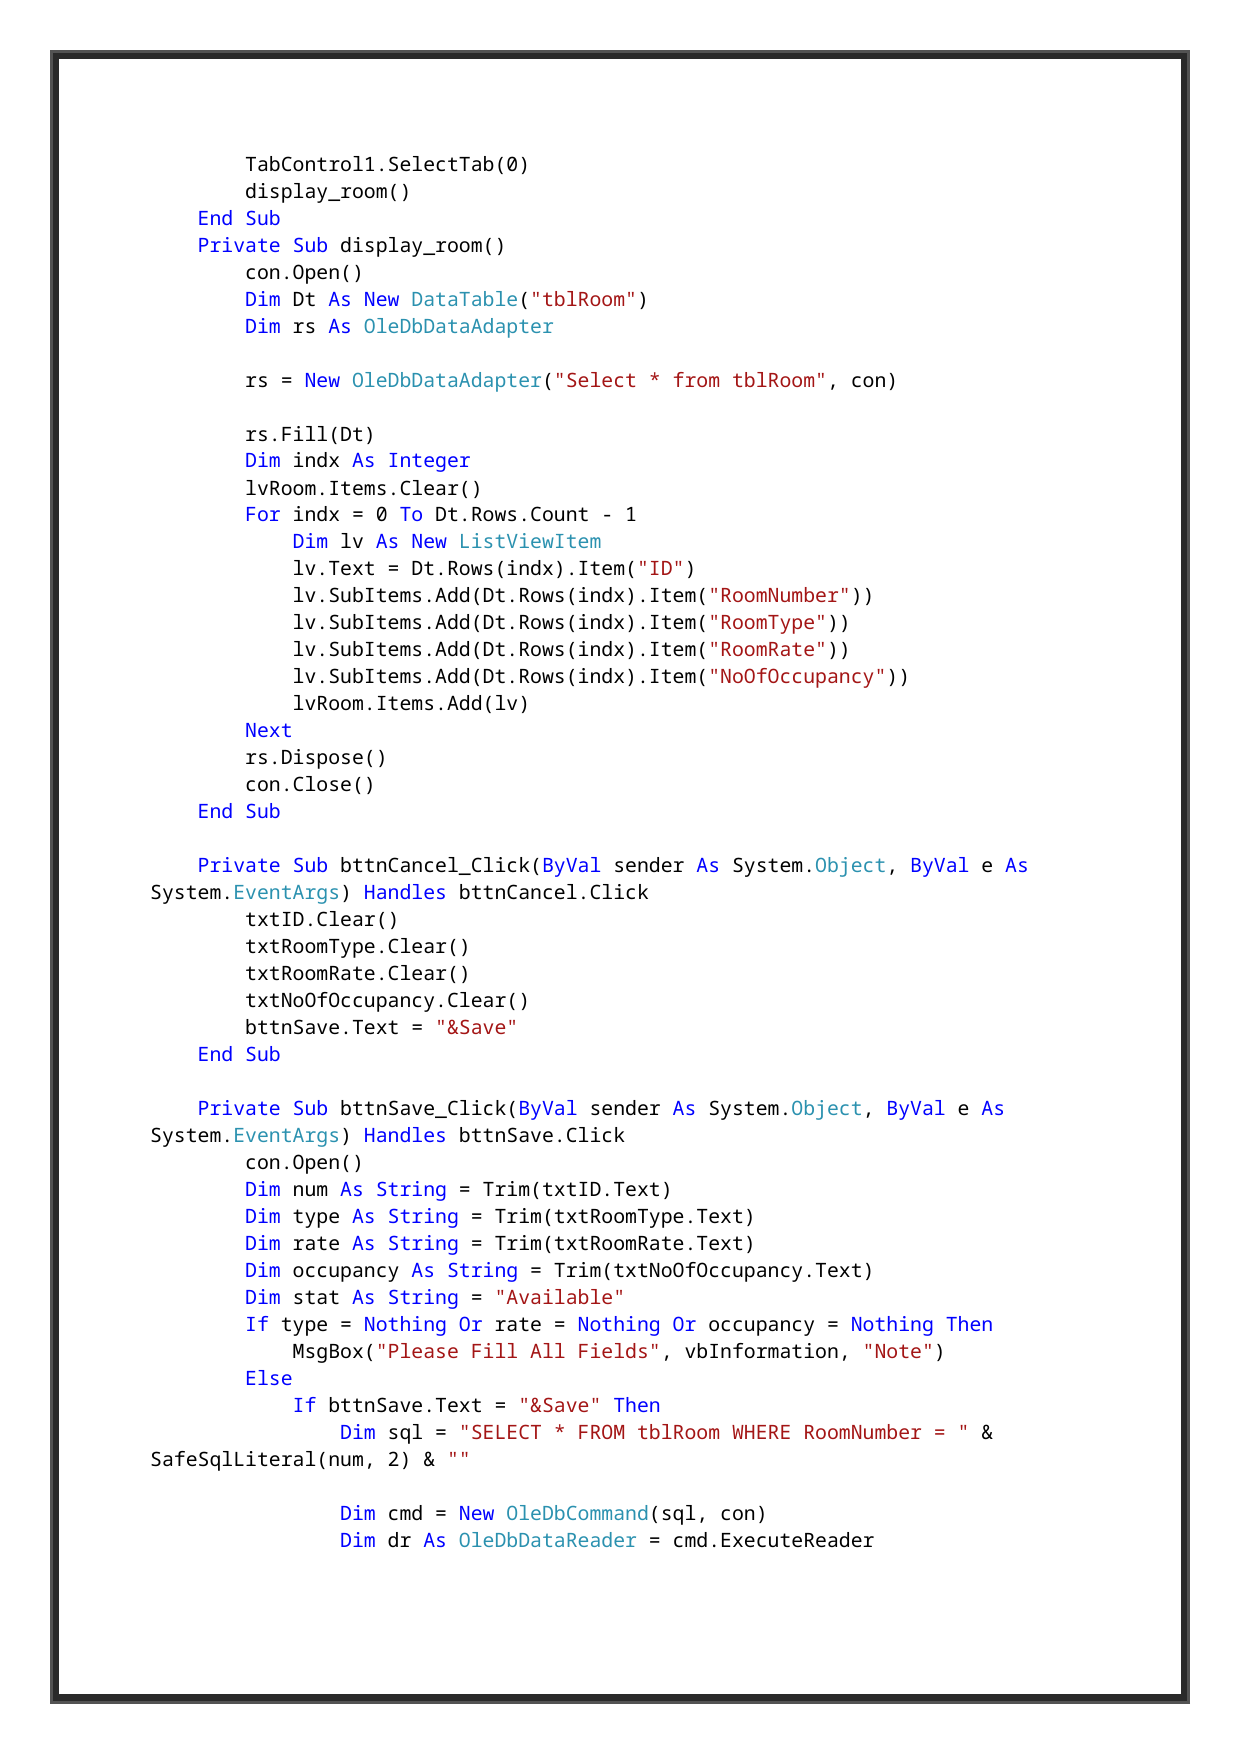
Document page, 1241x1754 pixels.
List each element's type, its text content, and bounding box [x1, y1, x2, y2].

text Dim lv As New ListViewItem [150, 528, 1090, 555]
text Else [150, 1364, 1090, 1391]
text rs.Fill(Dt) [150, 420, 1090, 447]
text Next [150, 717, 1090, 743]
text MsgBox("Please Fill All Fields", vbInformation, "Note") [150, 1337, 1090, 1364]
text Private Sub bttnCancel_Click(ByVal sender As System.Object, ByVal e As System.EventArgs) Handles bttnCancel.Click [150, 851, 1090, 905]
text bttnSave.Text = "&Save" [150, 1013, 1090, 1040]
text End Sub [150, 204, 1090, 231]
text Private Sub bttnSave_Click(ByVal sender As System.Object, ByVal e As System.EventArgs) Handles bttnSave.Click [150, 1094, 1090, 1148]
text lv.SubItems.Add(Dt.Rows(indx).Item("RoomType")) [150, 609, 1090, 636]
text Dim type As String = Trim(txtRoomType.Text) [150, 1202, 1090, 1229]
text If type = Nothing Or rate = Nothing Or occupancy = Nothing Then [150, 1310, 1090, 1337]
text lv.SubItems.Add(Dt.Rows(indx).Item("RoomRate")) [150, 636, 1090, 663]
text End Sub [150, 1040, 1090, 1067]
text txtNoOfOccupancy.Clear() [150, 986, 1090, 1013]
text txtRoomRate.Clear() [150, 959, 1090, 986]
text lvRoom.Items.Clear() [150, 474, 1090, 501]
text lvRoom.Items.Add(lv) [150, 689, 1090, 717]
text Dim cmd = New OleDbCommand(sql, con) [150, 1499, 1090, 1526]
text lv.SubItems.Add(Dt.Rows(indx).Item("RoomNumber")) [150, 582, 1090, 609]
text lv.SubItems.Add(Dt.Rows(indx).Item("NoOfOccupancy")) [150, 663, 1090, 689]
text txtRoomType.Clear() [150, 932, 1090, 959]
text Dim dr As OleDbDataReader = cmd.ExecuteReader [150, 1526, 1090, 1553]
text Dim occupancy As String = Trim(txtNoOfOccupancy.Text) [150, 1256, 1090, 1283]
text Dim rs As OleDbDataAdapter [150, 312, 1090, 339]
text Dim indx As Integer [150, 447, 1090, 474]
text Dim sql = "SELECT * FROM tblRoom WHERE RoomNumber = " & SafeSqlLiteral(num, 2) & "" [150, 1418, 1090, 1472]
text Dim rate As String = Trim(txtRoomRate.Text) [150, 1229, 1090, 1256]
text con.Open() [150, 258, 1090, 285]
text Dim num As String = Trim(txtID.Text) [150, 1175, 1090, 1202]
text Private Sub display_room() [150, 231, 1090, 258]
text End Sub [150, 797, 1090, 824]
text rs = New OleDbDataAdapter("Select * from tblRoom", con) [150, 366, 1090, 393]
text Dim stat As String = "Available" [150, 1283, 1090, 1310]
text TabControl1.SelectTab(0) [150, 150, 1090, 177]
text txtID.Clear() [150, 905, 1090, 932]
text display_room() [150, 177, 1090, 204]
text If bttnSave.Text = "&Save" Then [150, 1391, 1090, 1418]
text lv.Text = Dt.Rows(indx).Item("ID") [150, 555, 1090, 582]
text For indx = 0 To Dt.Rows.Count - 1 [150, 501, 1090, 528]
text con.Open() [150, 1148, 1090, 1175]
text rs.Dispose() [150, 743, 1090, 771]
text Dim Dt As New DataTable("tblRoom") [150, 285, 1090, 312]
text con.Close() [150, 771, 1090, 797]
